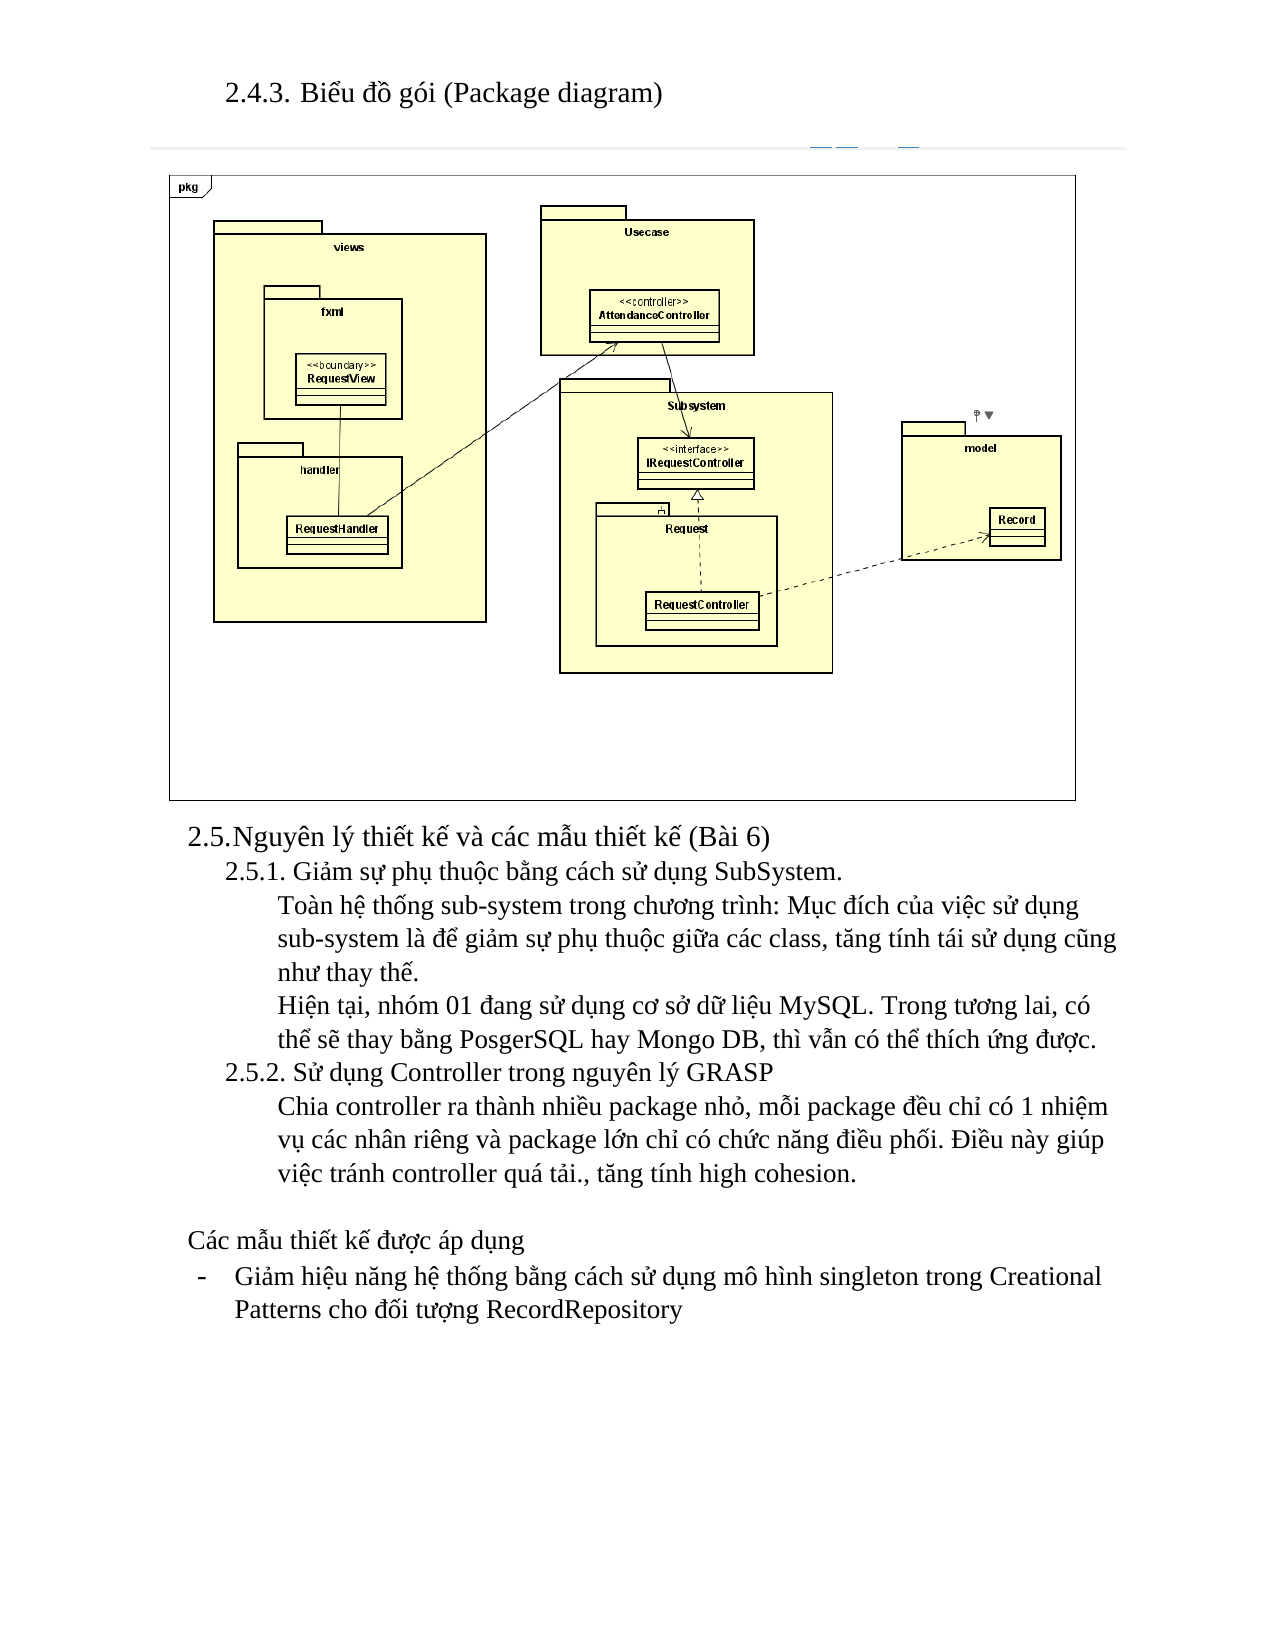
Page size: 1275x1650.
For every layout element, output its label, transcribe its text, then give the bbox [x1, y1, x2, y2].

text 2.5.2. Sử dụng Controller trong nguyên lý GRASP [150, 1056, 1125, 1088]
text Chia controller ra thành nhiều package nhỏ, mỗi package đều chỉ có 1 nhiệm vụ các nhân riêng và package lớn chỉ có chức năng điều phối. Điều này giúp việc tránh controller quá tải., tăng tính high cohesion. [277, 1090, 1125, 1188]
list Nguyên lý thiết kế và các mẫu thiết kế (Bài 6) [187, 819, 1125, 853]
text Hiện tại, nhóm 01 đang sử dụng cơ sở dữ liệu MySQL. Trong tương lai, có thể sẽ thay bằng PosgerSQL hay Mongo DB, thì vẫn có thể thích ứng được. [277, 989, 1125, 1054]
list Giảm hiệu năng hệ thống bằng cách sử dụng mô hình singleton trong Creational Patterns cho đối tượng RecordRepository [197, 1258, 1125, 1325]
text Các mẫu thiết kế được áp dụng [187, 1224, 1125, 1255]
picture [150, 147, 1125, 817]
list Biểu đồ gói (Package diagram) [225, 75, 1125, 108]
text 2.5.1. Giảm sự phụ thuộc bằng cách sử dụng SubSystem. [150, 855, 1125, 886]
text Toàn hệ thống sub-system trong chương trình: Mục đích của việc sử dụng sub-system là để giảm sự phụ thuộc giữa các class, tăng tính tái sử dụng cũng như thay thế. [277, 889, 1125, 987]
